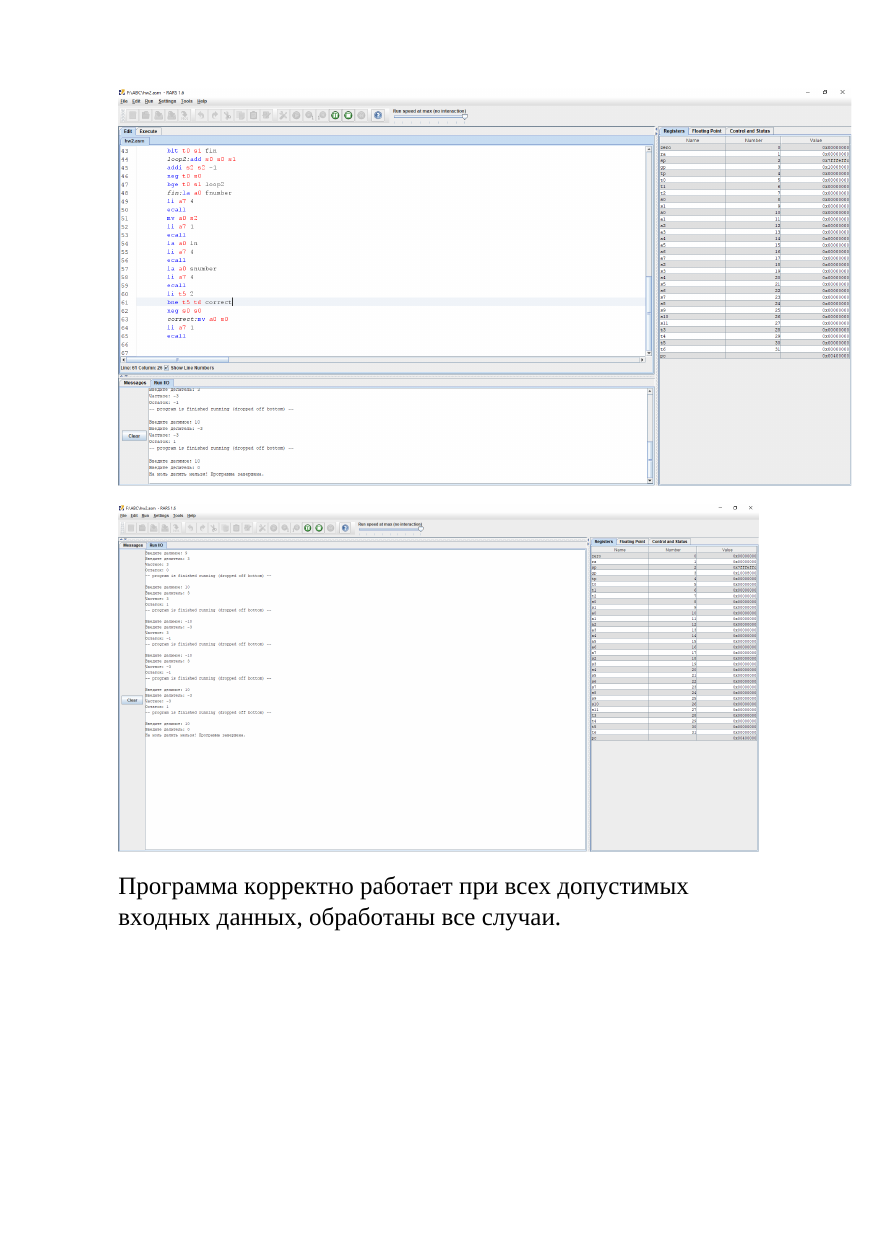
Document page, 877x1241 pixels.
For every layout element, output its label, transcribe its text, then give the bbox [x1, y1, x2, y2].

picture [118, 504, 759, 852]
picture [118, 88, 852, 486]
text Программа корректно работает при всех допустимых входных данных, обработаны все случаи. [118, 871, 759, 931]
